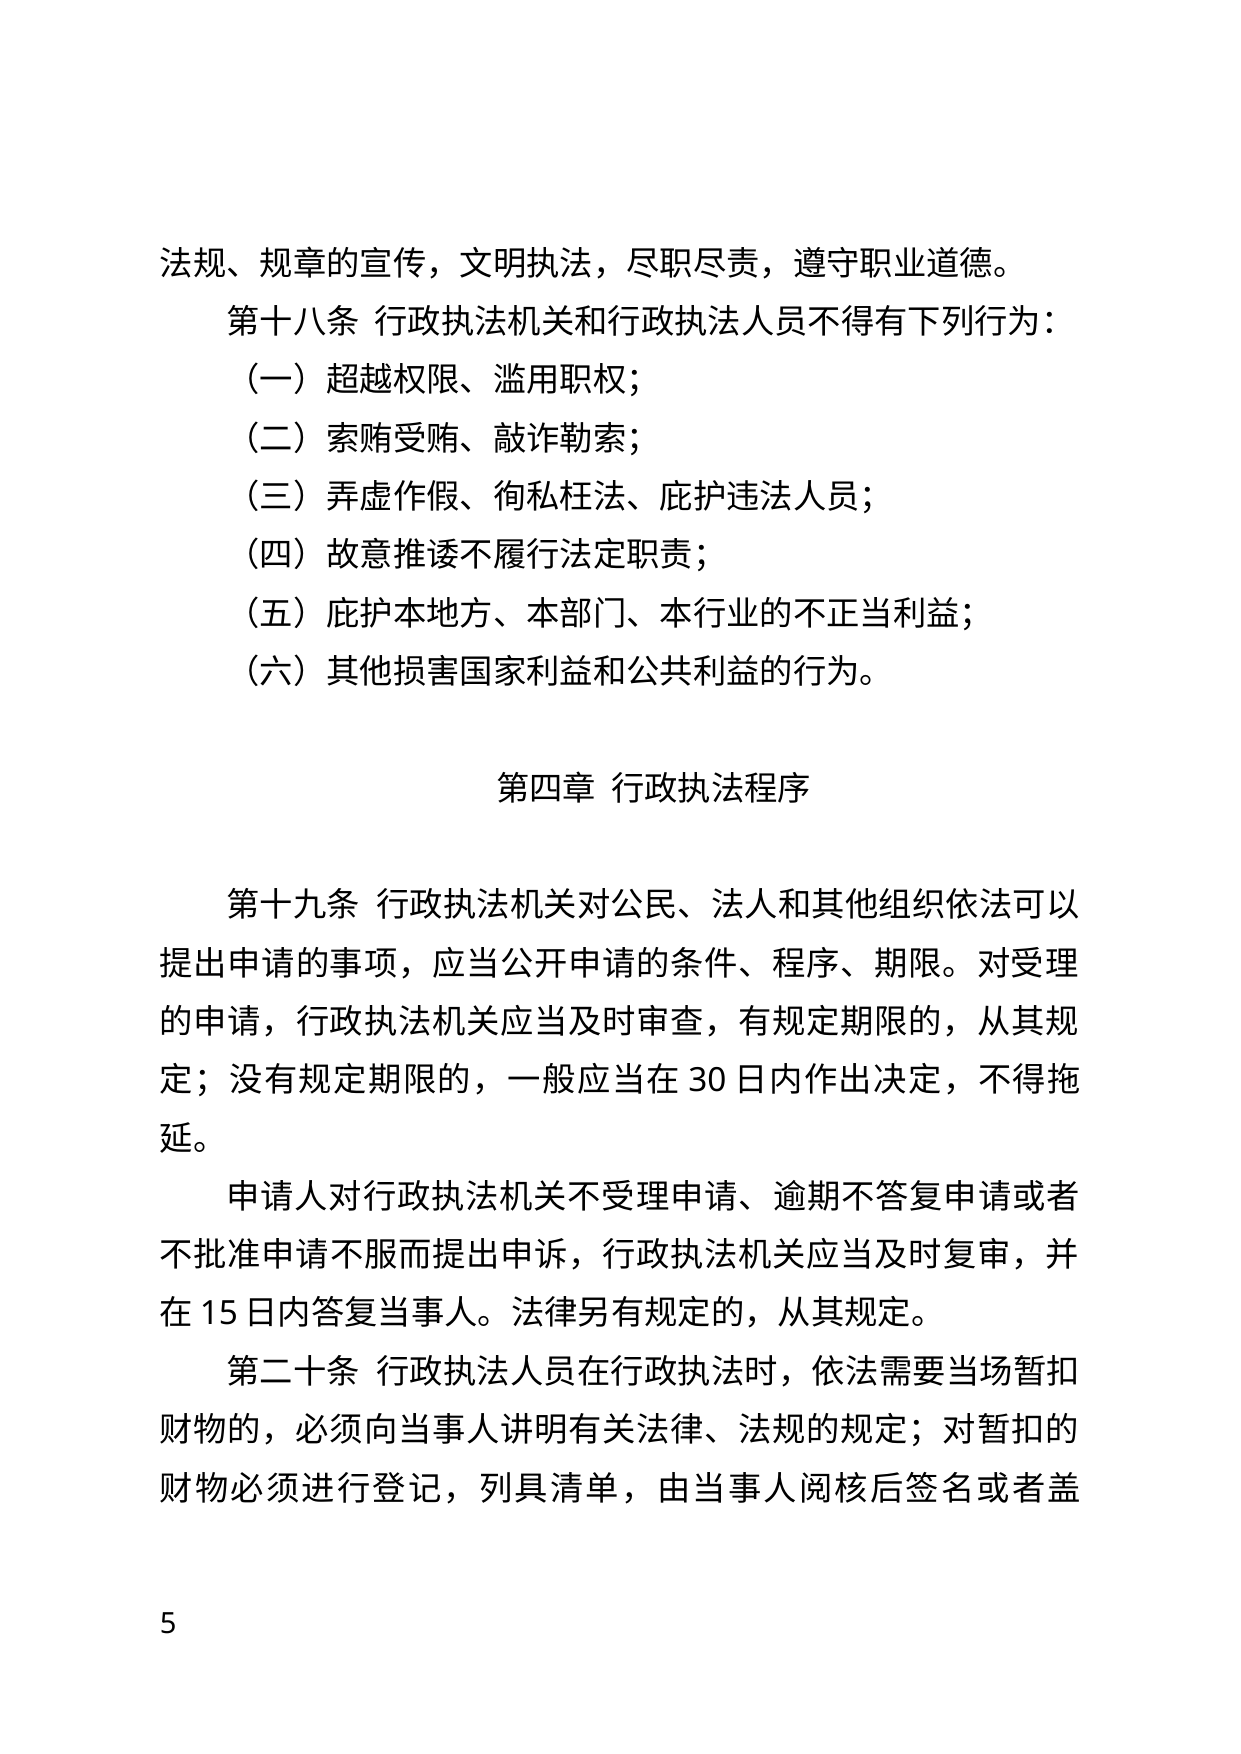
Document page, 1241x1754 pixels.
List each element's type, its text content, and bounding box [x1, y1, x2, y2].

text （一）超越权限、滥用职权； [159, 343, 1081, 401]
text 第十八条 行政执法机关和行政执法人员不得有下列行为： [159, 284, 1081, 343]
text （六）其他损害国家利益和公共利益的行为。 [159, 634, 1081, 693]
text 第十九条 行政执法机关对公民、法人和其他组织依法可以提出申请的事项，应当公开申请的条件、程序、期限。对受理的申请，行政执法机关应当及时审查，有规定期限的，从其规定；没有规定期限的，一般应当在30日内作出决定，不得拖延。 [159, 868, 1081, 1159]
text （四）故意推诿不履行法定职责； [159, 518, 1081, 576]
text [159, 226, 1081, 284]
text 申请人对行政执法机关不受理申请、逾期不答复申请或者不批准申请不服而提出申诉，行政执法机关应当及时复审，并在15日内答复当事人。法律另有规定的，从其规定。 [159, 1159, 1081, 1334]
text （三）弄虚作假、徇私枉法、庇护违法人员； [159, 459, 1081, 518]
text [159, 1334, 1081, 1509]
text 第四章 行政执法程序 [159, 751, 1081, 809]
text （五）庇护本地方、本部门、本行业的不正当利益； [159, 576, 1081, 634]
text （二）索贿受贿、敲诈勒索； [159, 401, 1081, 459]
